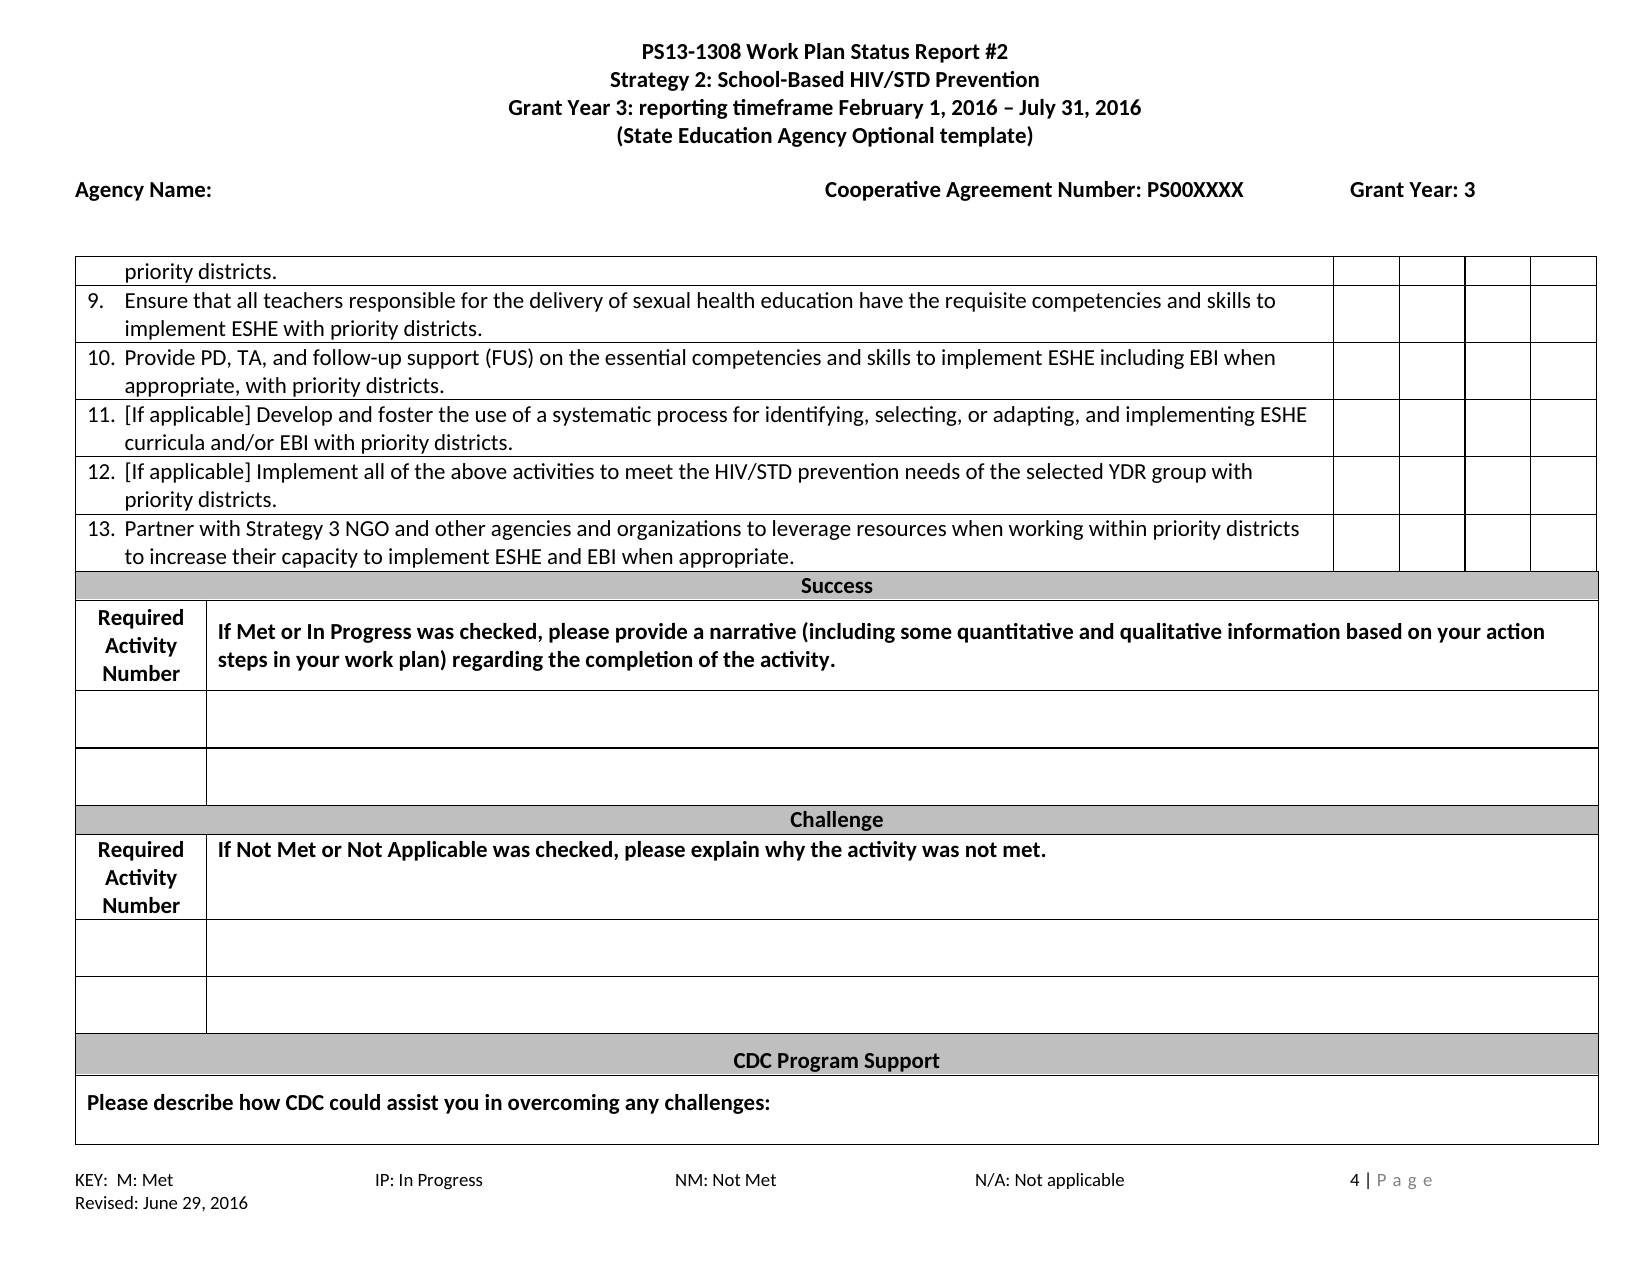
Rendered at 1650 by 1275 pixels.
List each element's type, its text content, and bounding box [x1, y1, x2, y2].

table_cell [76, 257, 1333, 285]
table_cell [1466, 286, 1530, 342]
table_cell [1334, 400, 1399, 456]
table_cell [207, 920, 1598, 976]
table_cell [1400, 343, 1464, 399]
table_cell [76, 977, 206, 1033]
table_cell Partner with Strategy 3 NGO and other agencies and organizations to leverage resources when working within priority districts to increase their capacity to implement ESHE and EBI when appropriate. [76, 515, 1333, 571]
table_cell [1334, 286, 1399, 342]
table_cell [1531, 286, 1596, 342]
table_cell [1531, 515, 1596, 571]
table_cell Ensure that all teachers responsible for the delivery of sexual health education have the requisite competencies and skills to implement ESHE with priority districts. [76, 286, 1333, 342]
table_cell [1334, 343, 1399, 399]
table_cell [1466, 457, 1530, 513]
table_cell [1531, 400, 1596, 456]
table_cell [1531, 457, 1596, 513]
table_cell [1334, 257, 1399, 285]
table_cell CDC Program Support [76, 1034, 1598, 1074]
table_cell Success [76, 572, 1598, 599]
table_cell [1466, 400, 1530, 456]
table_cell [1531, 257, 1596, 285]
table_cell If Met or In Progress was checked, please provide a narrative (including some quantitative and qualitative information based on your action steps in your work plan) regarding the completion of the activity. [207, 601, 1598, 690]
table_cell [1400, 515, 1464, 571]
table_cell Required Activity Number [76, 835, 206, 919]
table_cell [1334, 457, 1399, 513]
table_cell [If applicable] Implement all of the above activities to meet the HIV/STD prevention needs of the selected YDR group with priority districts. [76, 457, 1333, 513]
table_cell [76, 920, 206, 976]
table_cell [1400, 286, 1464, 342]
table_cell [If applicable] Develop and foster the use of a systematic process for identifying, selecting, or adapting, and implementing ESHE curricula and/or EBI with priority districts. [76, 400, 1333, 456]
table_cell [1400, 457, 1464, 513]
table_cell [1334, 515, 1399, 571]
table_cell [76, 691, 206, 747]
table_cell [1466, 343, 1530, 399]
table_cell [207, 977, 1598, 1033]
table_cell [76, 749, 206, 804]
table_cell [207, 691, 1598, 747]
table_cell [1400, 400, 1464, 456]
table_cell [1466, 515, 1530, 571]
table_cell If Not Met or Not Applicable was checked, please explain why the activity was not met. [207, 835, 1598, 919]
table_cell [207, 749, 1598, 804]
table_cell Provide PD, TA, and follow-up support (FUS) on the essential competencies and skills to implement ESHE including EBI when appropriate, with priority districts. [76, 343, 1333, 399]
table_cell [76, 1076, 1598, 1144]
table_cell Challenge [76, 806, 1598, 834]
table_cell [1400, 257, 1464, 285]
table_cell [1466, 257, 1530, 285]
table_cell [1531, 343, 1596, 399]
table_cell Required Activity Number [76, 601, 206, 690]
